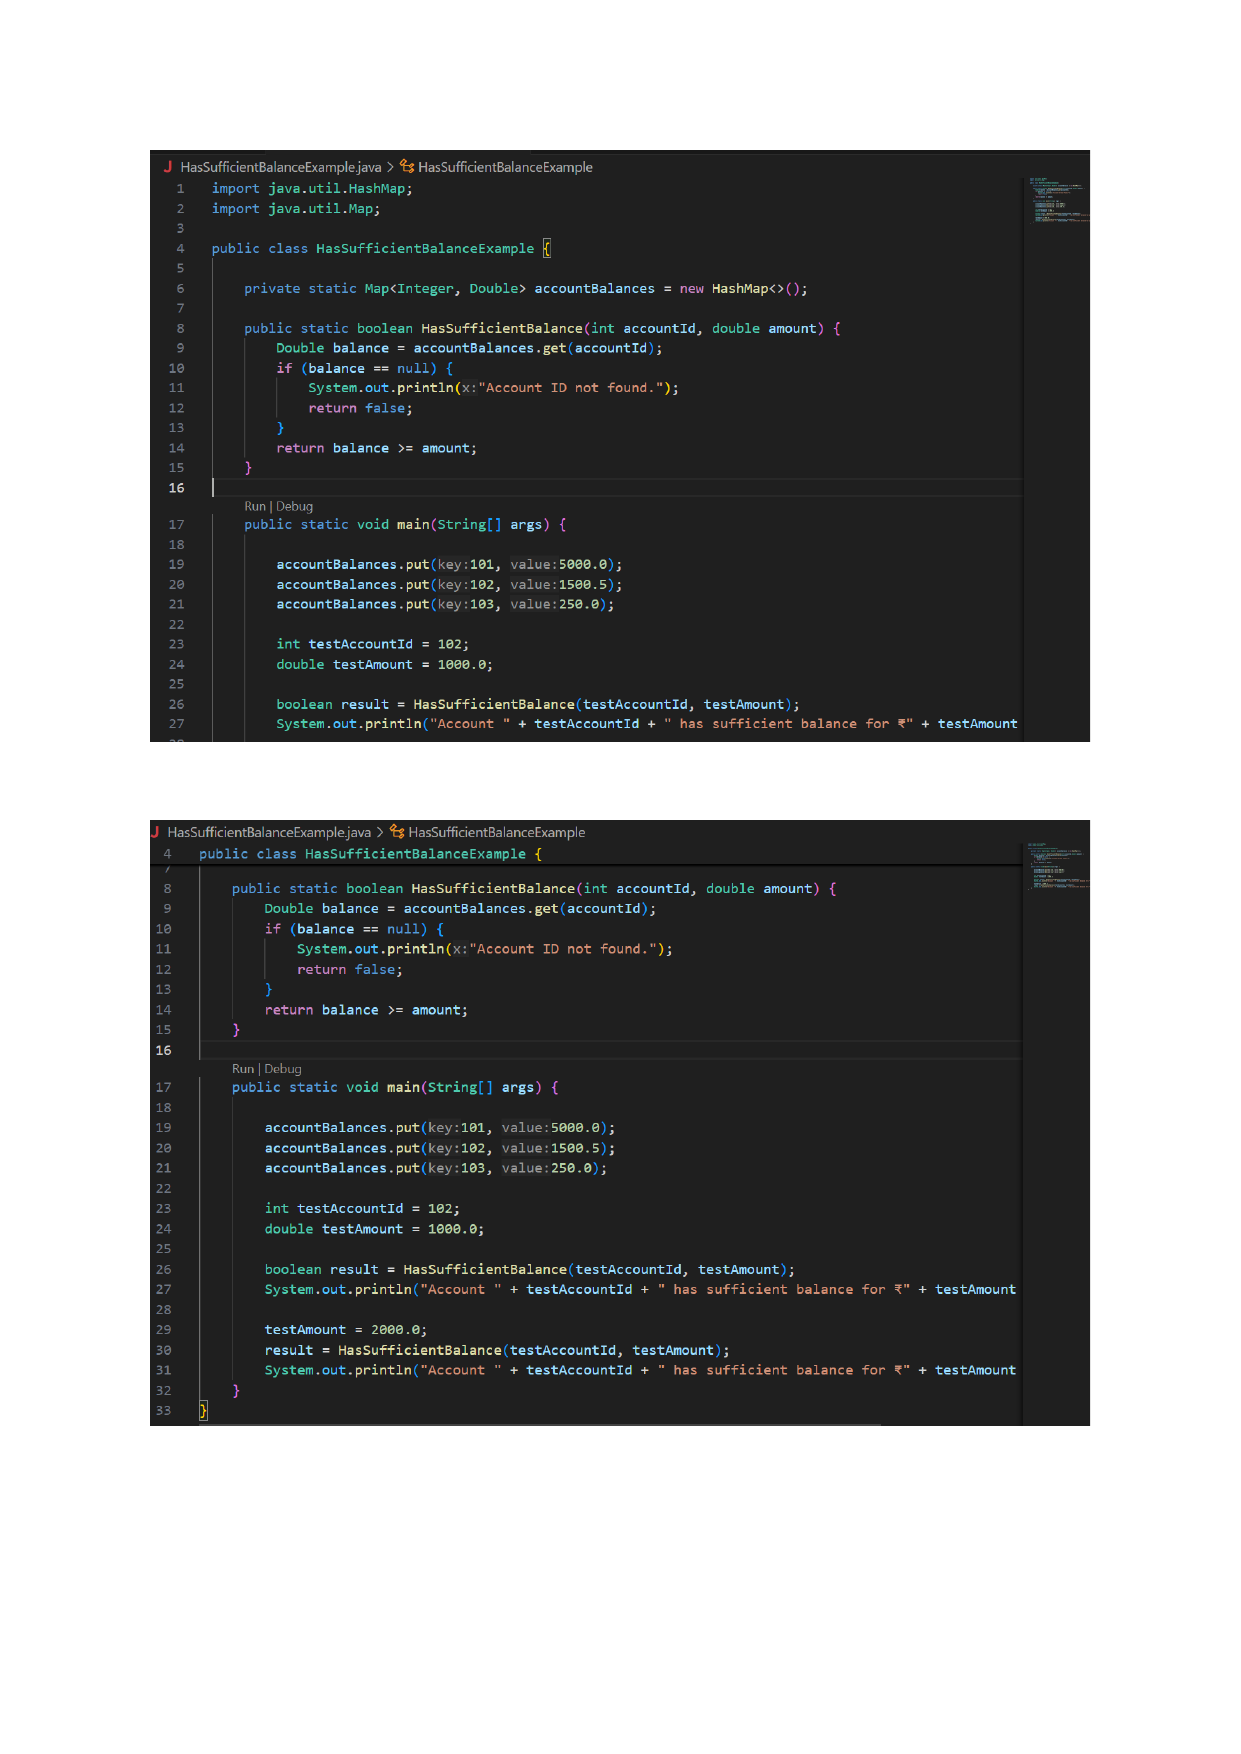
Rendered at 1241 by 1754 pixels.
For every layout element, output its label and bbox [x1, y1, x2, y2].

picture [150, 820, 1091, 1426]
picture [150, 150, 1091, 742]
